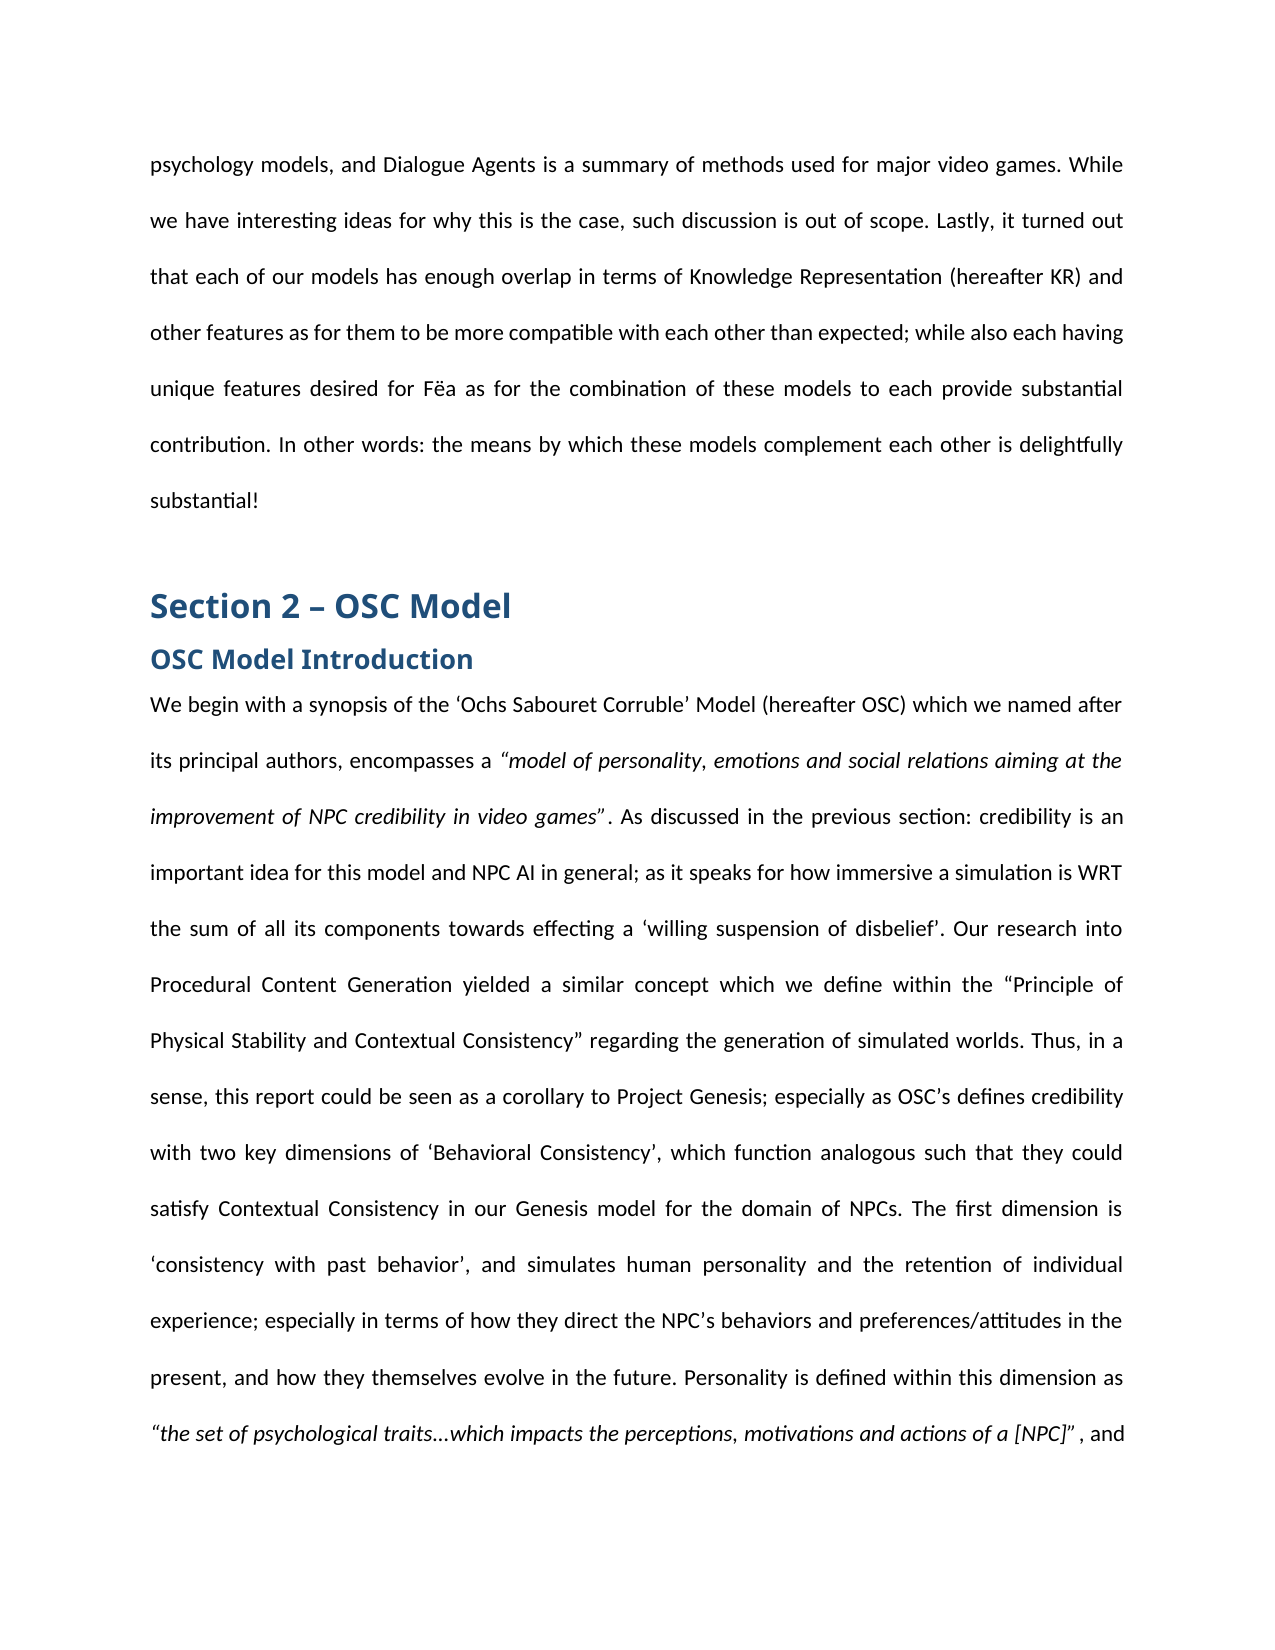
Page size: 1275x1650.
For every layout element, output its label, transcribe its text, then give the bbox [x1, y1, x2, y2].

subtitle Section 2 – OSC Model [150, 583, 1125, 628]
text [150, 150, 1125, 514]
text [150, 690, 1125, 1447]
subtitle OSC Model Introduction [150, 641, 1125, 678]
